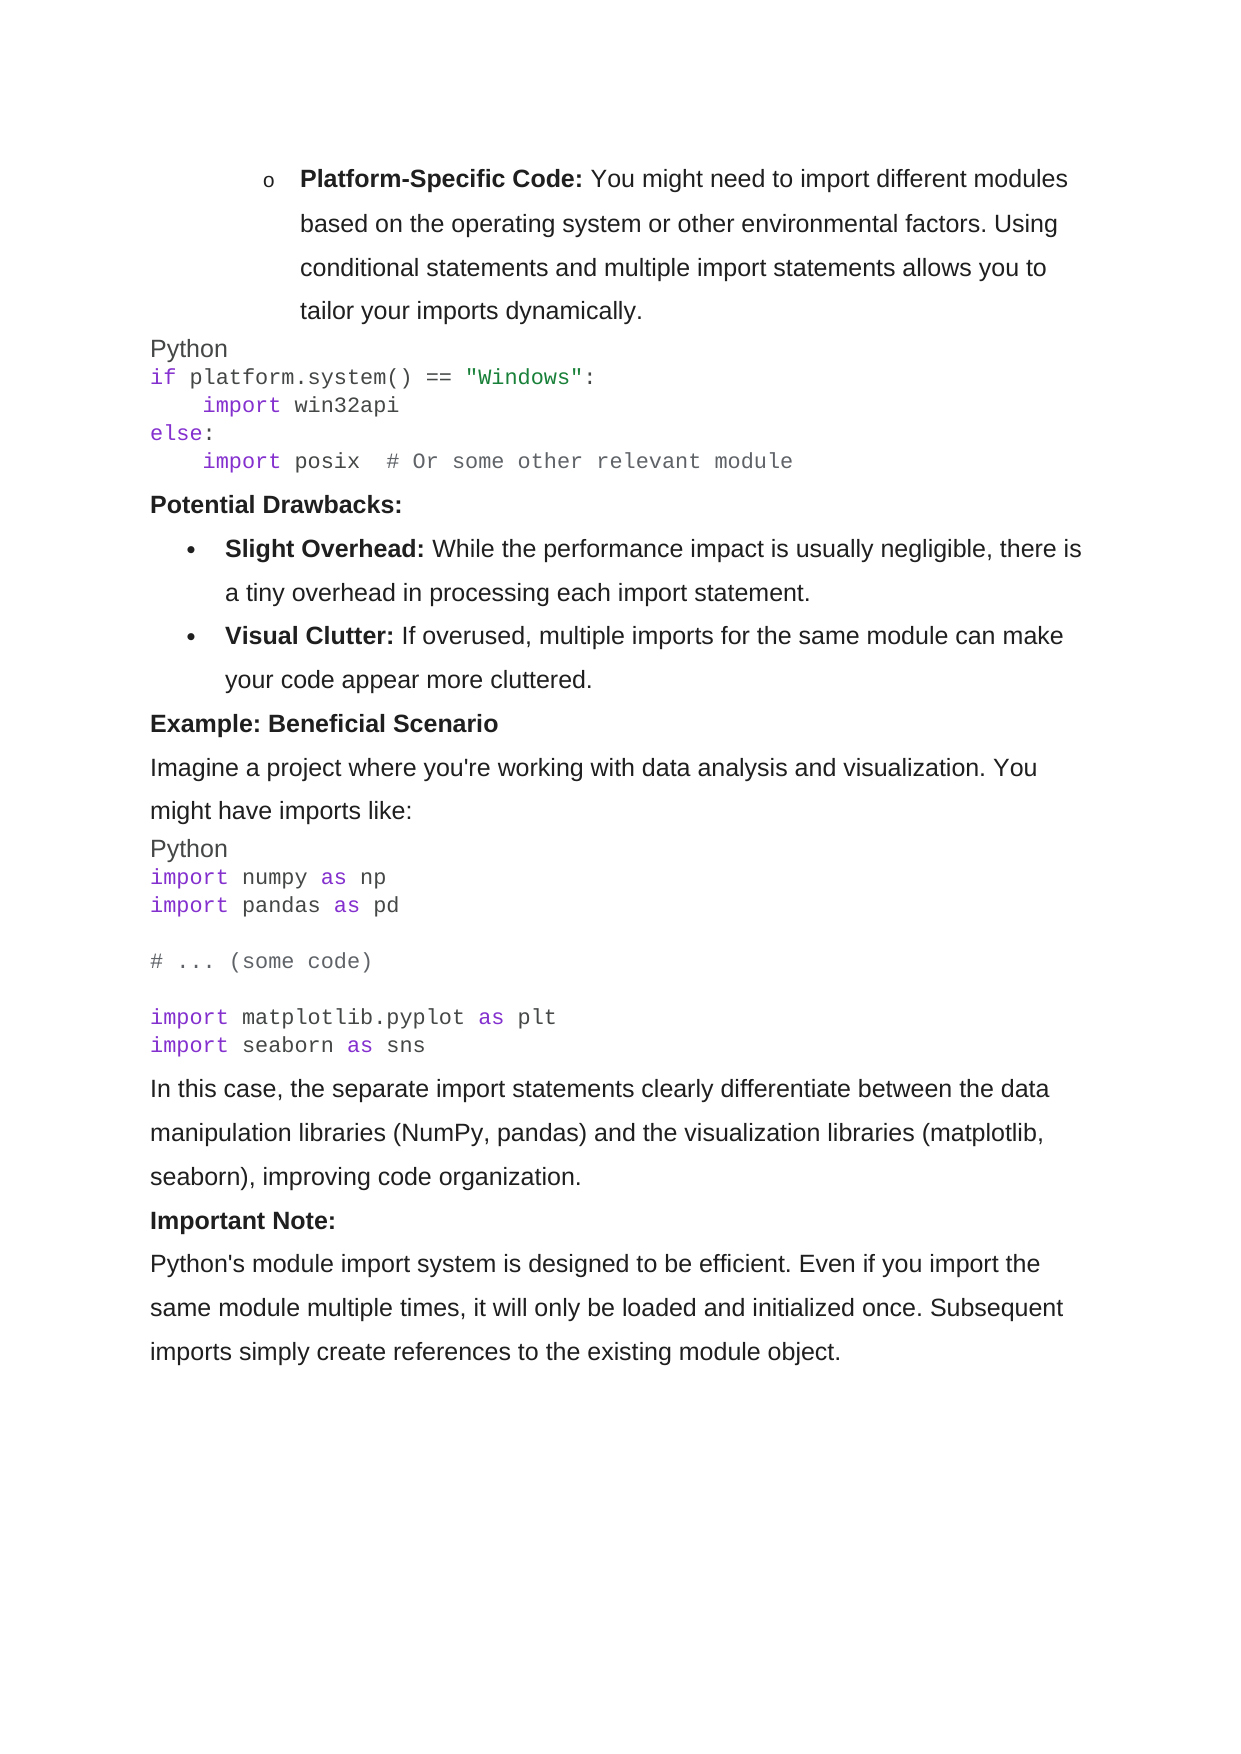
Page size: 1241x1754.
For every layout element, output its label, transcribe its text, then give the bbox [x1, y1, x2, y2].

text Potential Drawbacks: [150, 475, 1090, 519]
list Platform-Specific Code: You might need to import different modules based on the operating system or other environmental factors. Using conditional statements and multiple import statements allows you to tailor your imports dynamically. [262, 150, 1090, 325]
text Example: Beneficial Scenario [150, 694, 1090, 737]
text import win32api [150, 391, 1090, 419]
text In this case, the separate import statements clearly differentiate between the data manipulation libraries (NumPy, pandas) and the visualization libraries (matplotlib, seaborn), improving code organization. [150, 1059, 1090, 1191]
text Python's module import system is designed to be efficient. Even if you import the same module multiple times, it will only be loaded and initialized once. Subsequent imports simply create references to the existing module object. [150, 1234, 1090, 1366]
list Visual Clutter: If overused, multiple imports for the same module can make your code appear more cluttered. [187, 606, 1090, 694]
text # ... (some code) [150, 947, 1090, 975]
text if platform.system() == "Windows": [150, 362, 1090, 391]
text import pandas as pd [150, 891, 1090, 919]
text else: [150, 419, 1090, 447]
text import matplotlib.pyplot as plt [150, 1003, 1090, 1031]
text Python [150, 325, 1090, 362]
text Important Note: [150, 1191, 1090, 1234]
text import seaborn as sns [150, 1031, 1090, 1059]
text Python [150, 825, 1090, 862]
text import posix # Or some other relevant module [150, 447, 1090, 475]
list Slight Overhead: While the performance impact is usually negligible, there is a tiny overhead in processing each import statement. [187, 519, 1090, 606]
text Imagine a project where you're working with data analysis and visualization. You might have imports like: [150, 737, 1090, 825]
text import numpy as np [150, 862, 1090, 891]
